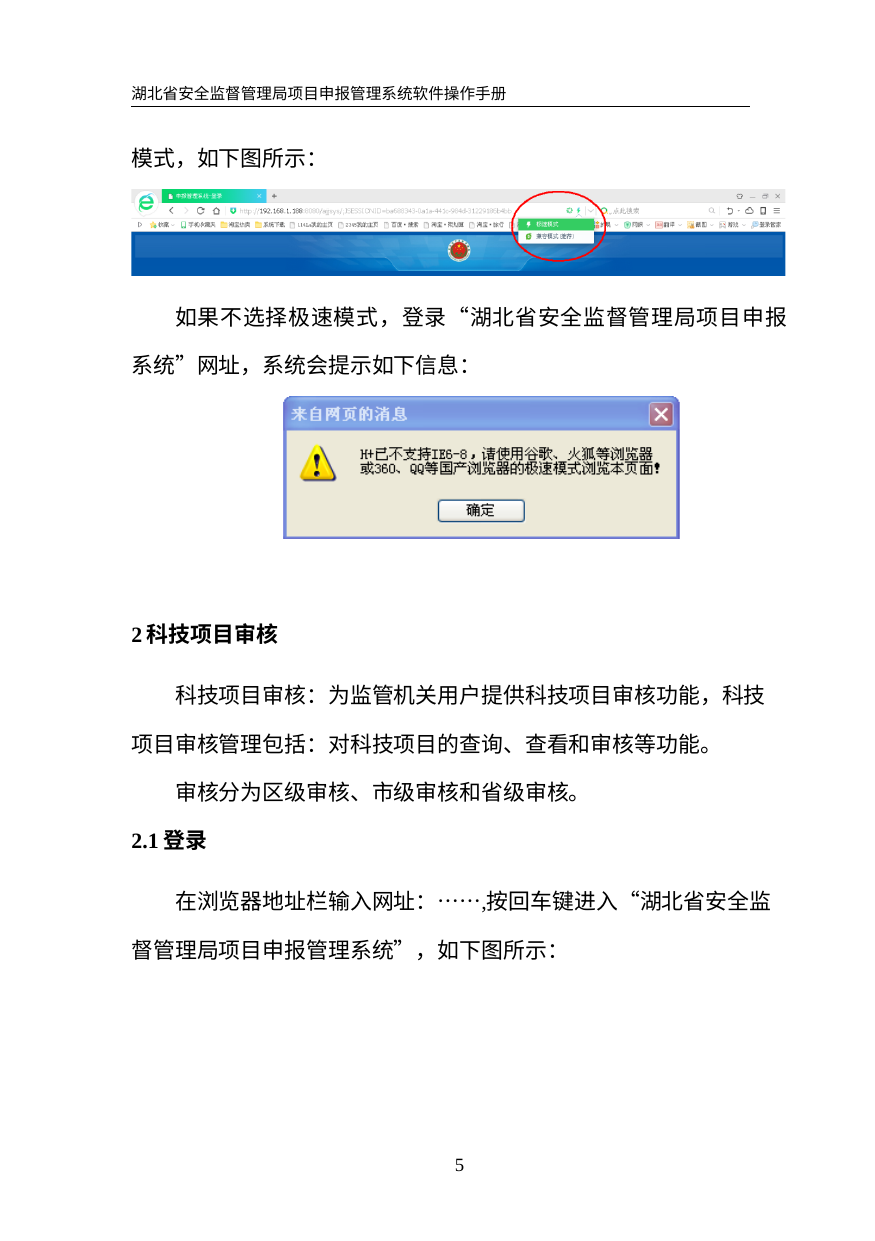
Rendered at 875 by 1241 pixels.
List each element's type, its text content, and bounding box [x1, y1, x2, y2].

text 如果不选择极速模式，登录“湖北省安全监督管理局项目申报系统”网址，系统会提示如下信息： [131, 299, 787, 381]
text 2.1登录 [131, 823, 787, 855]
text 2科技项目审核 [131, 617, 787, 649]
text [131, 141, 787, 173]
text 在浏览器地址栏输入网址：……,按回车键进入“湖北省安全监督管理局项目申报管理系统”，如下图所示： [131, 884, 787, 965]
text 科技项目审核：为监管机关用户提供科技项目审核功能，科技项目审核管理包括：对科技项目的查询、查看和审核等功能。 [131, 677, 787, 759]
text 审核分为区级审核、市级审核和省级审核。 [131, 774, 787, 807]
picture [282, 396, 681, 539]
picture [131, 189, 786, 276]
